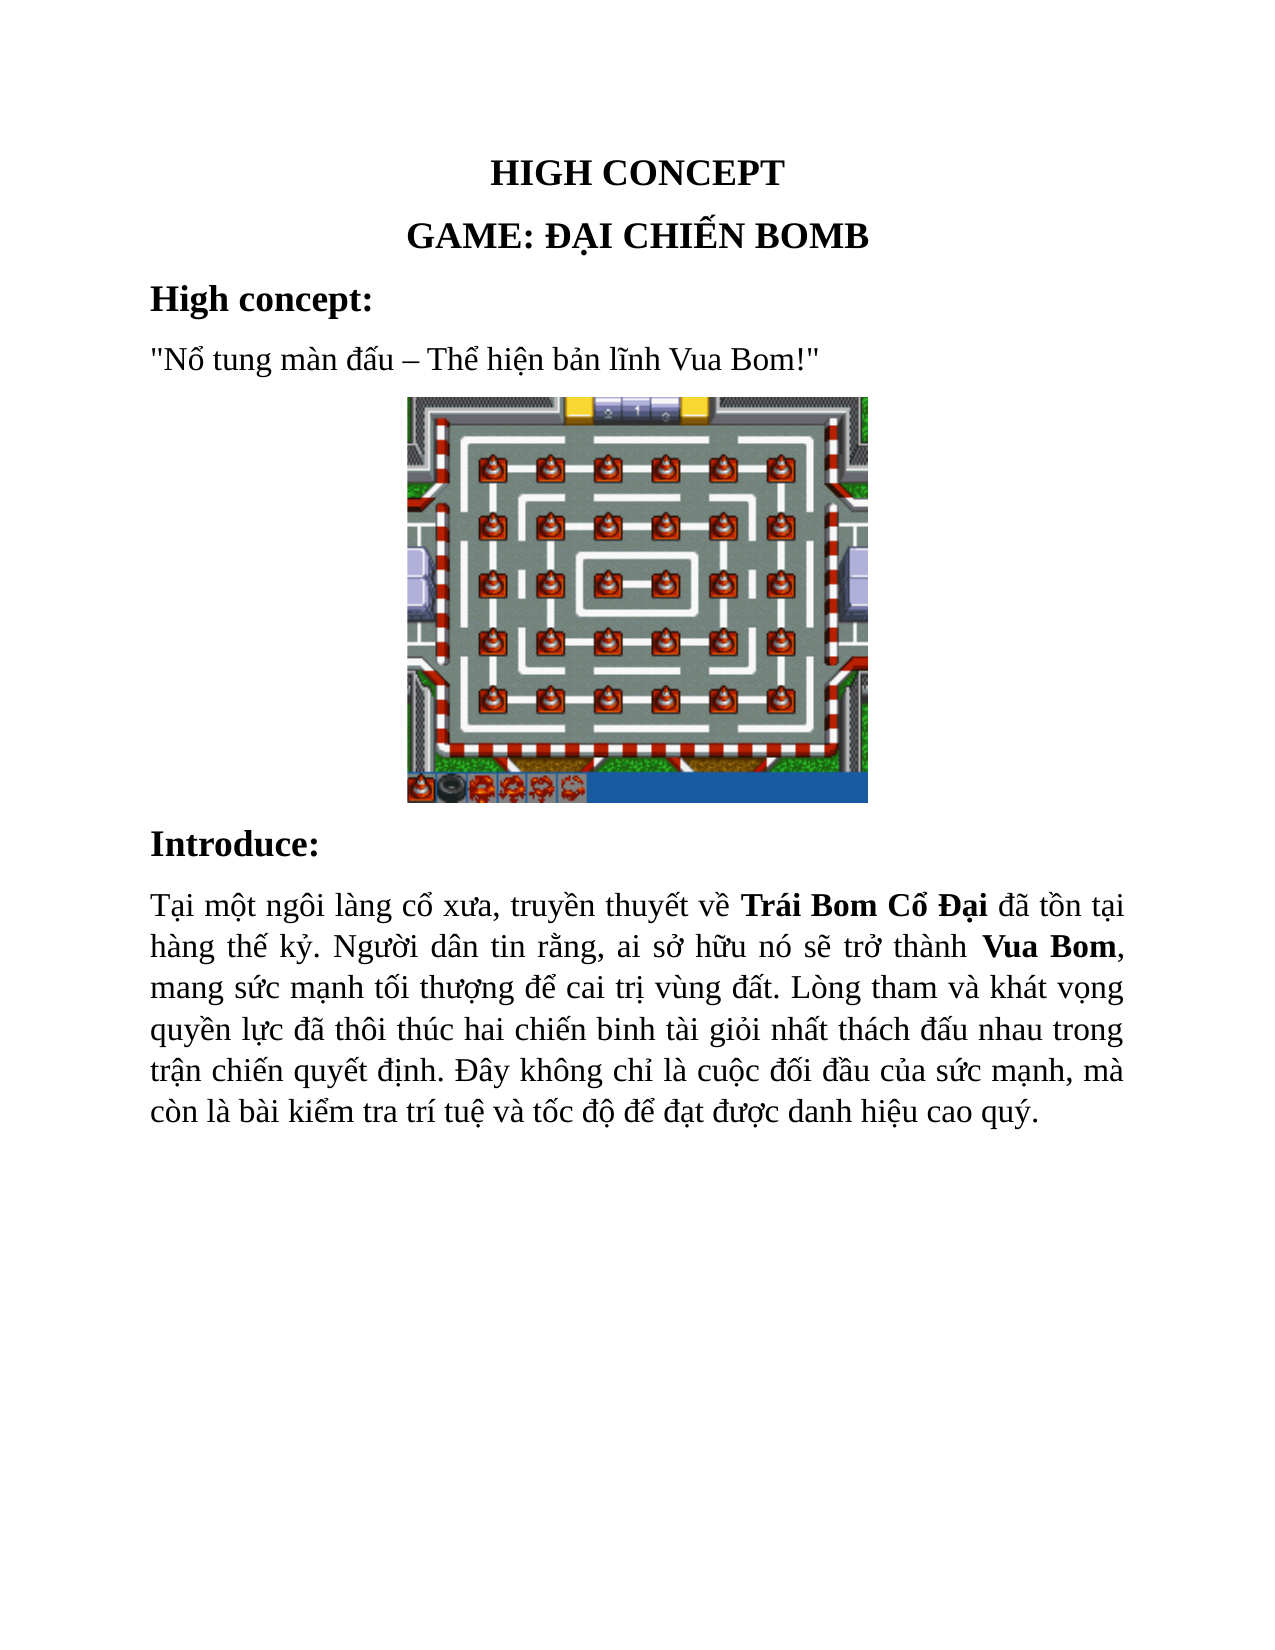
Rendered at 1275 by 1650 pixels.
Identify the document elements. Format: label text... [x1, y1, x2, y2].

text Introduce: [150, 822, 1125, 865]
picture [407, 397, 868, 803]
text GAME: ĐẠI CHIẾN BOMB [150, 213, 1125, 256]
text High concept: [150, 276, 1125, 319]
text Tại một ngôi làng cổ xưa, truyền thuyết về Trái Bom Cổ Đại đã tồn tại hàng thế kỷ. Người dân tin rằng, ai sở hữu nó sẽ trở thành Vua Bom, mang sức mạnh tối thượng để cai trị vùng đất. Lòng tham và khát vọng quyền lực đã thôi thúc hai chiến binh tài giỏi nhất thách đấu nhau trong trận chiến quyết định. Đây không chỉ là cuộc đối đầu của sức mạnh, mà còn là bài kiểm tra trí tuệ và tốc độ để đạt được danh hiệu cao quý. [150, 885, 1125, 1130]
text "Nổ tung màn đấu – Thể hiện bản lĩnh Vua Bom!" [150, 340, 1125, 378]
text HIGH CONCEPT [150, 150, 1125, 193]
